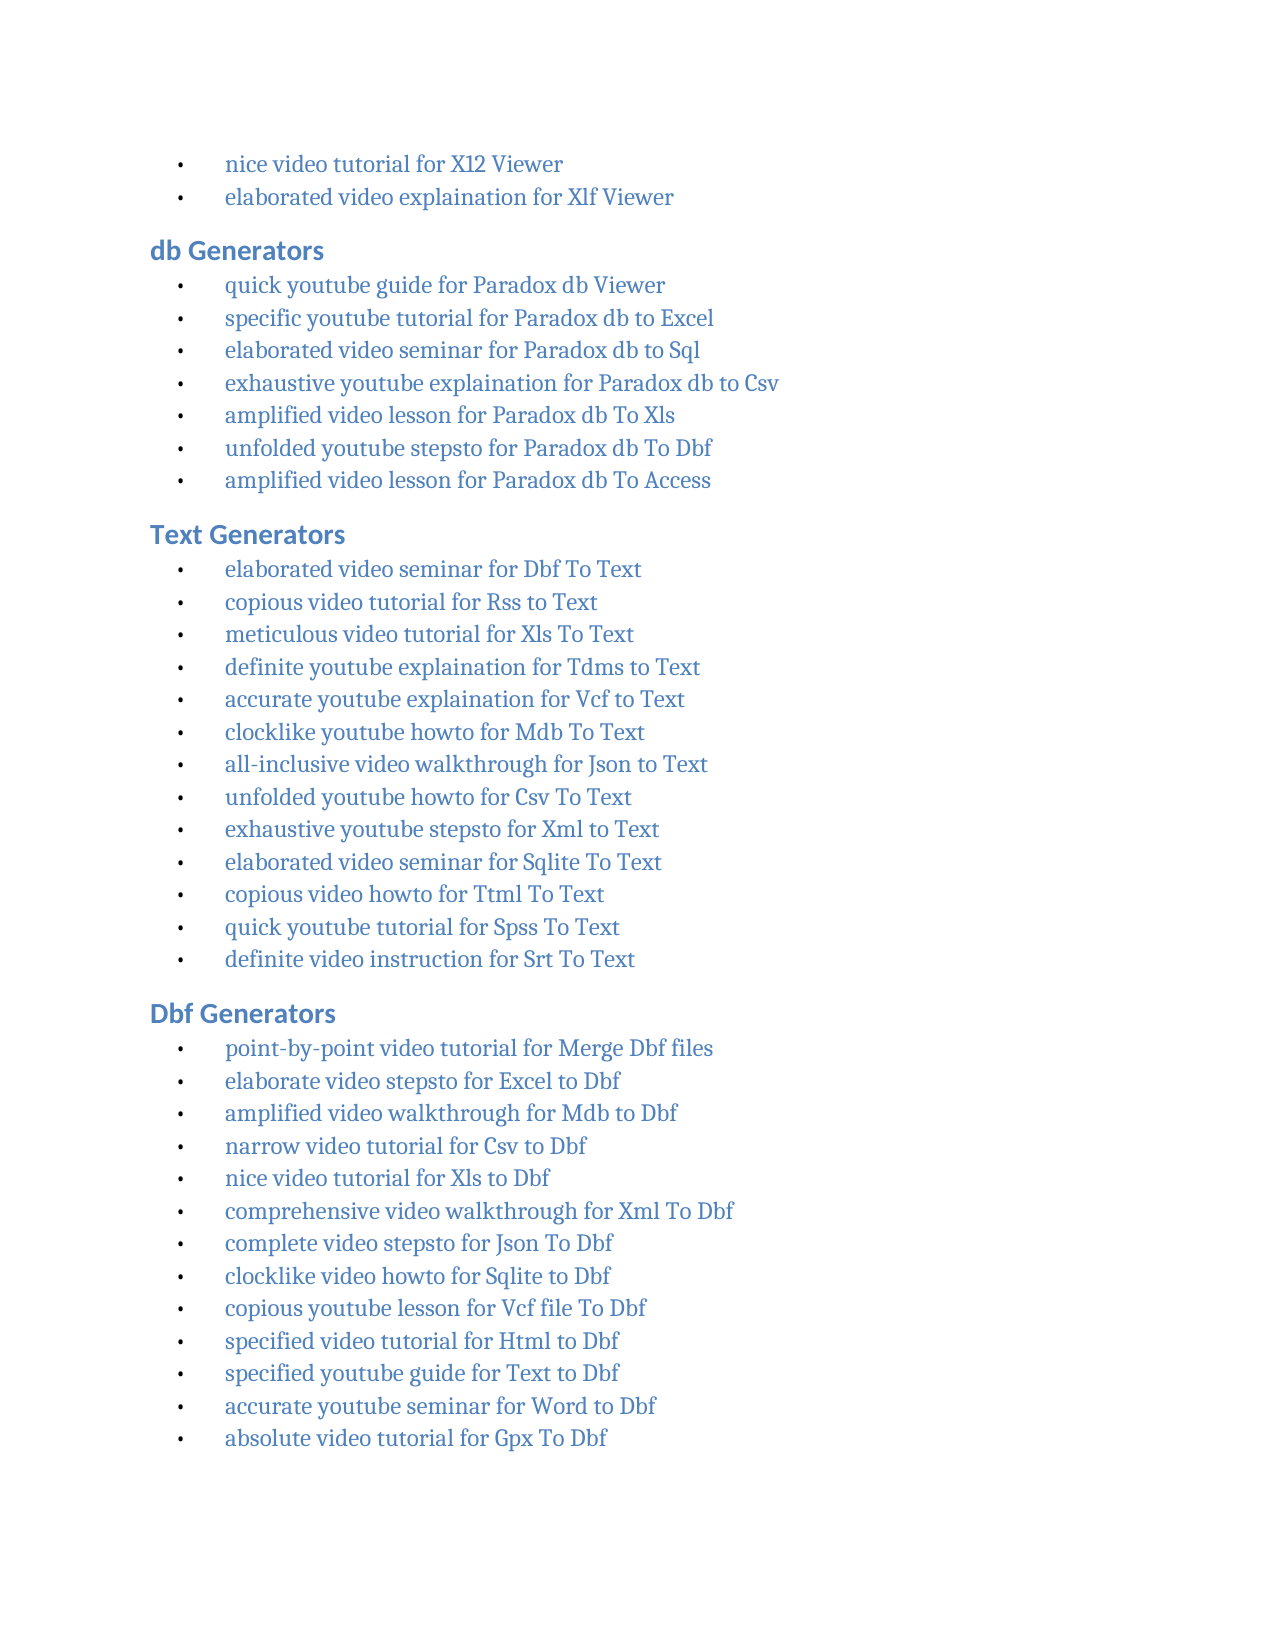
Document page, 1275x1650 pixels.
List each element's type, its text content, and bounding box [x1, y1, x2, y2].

list definite youtube explaination for Tdms to Text [175, 653, 1125, 682]
list clocklike youtube howto for Mdb To Text [175, 718, 1125, 747]
list amplified video lesson for Paradox db To Xls [175, 401, 1125, 430]
list point-by-point video tutorial for Merge Dbf files [175, 1034, 1125, 1063]
list elaborated video seminar for Sqlite To Text [175, 848, 1125, 877]
list elaborated video seminar for Dbf To Text [175, 555, 1125, 584]
list copious youtube lesson for Vcf file To Dbf [175, 1294, 1125, 1323]
list elaborate video stepsto for Excel to Dbf [175, 1067, 1125, 1096]
subtitle Text Generators [150, 516, 1125, 552]
list comprehensive video walkthrough for Xml To Dbf [175, 1197, 1125, 1226]
list meticulous video tutorial for Xls To Text [175, 620, 1125, 649]
list narrow video tutorial for Csv to Dbf [175, 1132, 1125, 1161]
list all-inclusive video walkthrough for Json to Text [175, 750, 1125, 779]
list unfolded youtube stepsto for Paradox db To Dbf [175, 434, 1125, 463]
list elaborated video explaination for Xlf Viewer [175, 182, 1125, 211]
list exhaustive youtube stepsto for Xml to Text [175, 815, 1125, 844]
list accurate youtube seminar for Word to Dbf [175, 1392, 1125, 1421]
list nice video tutorial for X12 Viewer [175, 150, 1125, 179]
list amplified video walkthrough for Mdb to Dbf [175, 1099, 1125, 1128]
list exhaustive youtube explaination for Paradox db to Csv [175, 369, 1125, 398]
list quick youtube tutorial for Spss To Text [175, 913, 1125, 942]
list amplified video lesson for Paradox db To Access [175, 466, 1125, 495]
list copious video tutorial for Rss to Text [175, 588, 1125, 617]
list quick youtube guide for Paradox db Viewer [175, 271, 1125, 300]
list unfolded youtube howto for Csv To Text [175, 783, 1125, 812]
list complete video stepsto for Json To Dbf [175, 1229, 1125, 1258]
subtitle Dbf Generators [150, 995, 1125, 1031]
list specified video tutorial for Html to Dbf [175, 1327, 1125, 1356]
list definite video instruction for Srt To Text [175, 945, 1125, 974]
list clocklike video howto for Sqlite to Dbf [175, 1262, 1125, 1291]
list specified youtube guide for Text to Dbf [175, 1359, 1125, 1388]
subtitle db Generators [150, 232, 1125, 268]
list copious video howto for Ttml To Text [175, 880, 1125, 909]
list absolute video tutorial for Gpx To Dbf [175, 1424, 1125, 1453]
list nice video tutorial for Xls to Dbf [175, 1164, 1125, 1193]
list elaborated video seminar for Paradox db to Sql [175, 336, 1125, 365]
list specific youtube tutorial for Paradox db to Excel [175, 304, 1125, 333]
list accurate youtube explaination for Vcf to Text [175, 685, 1125, 714]
